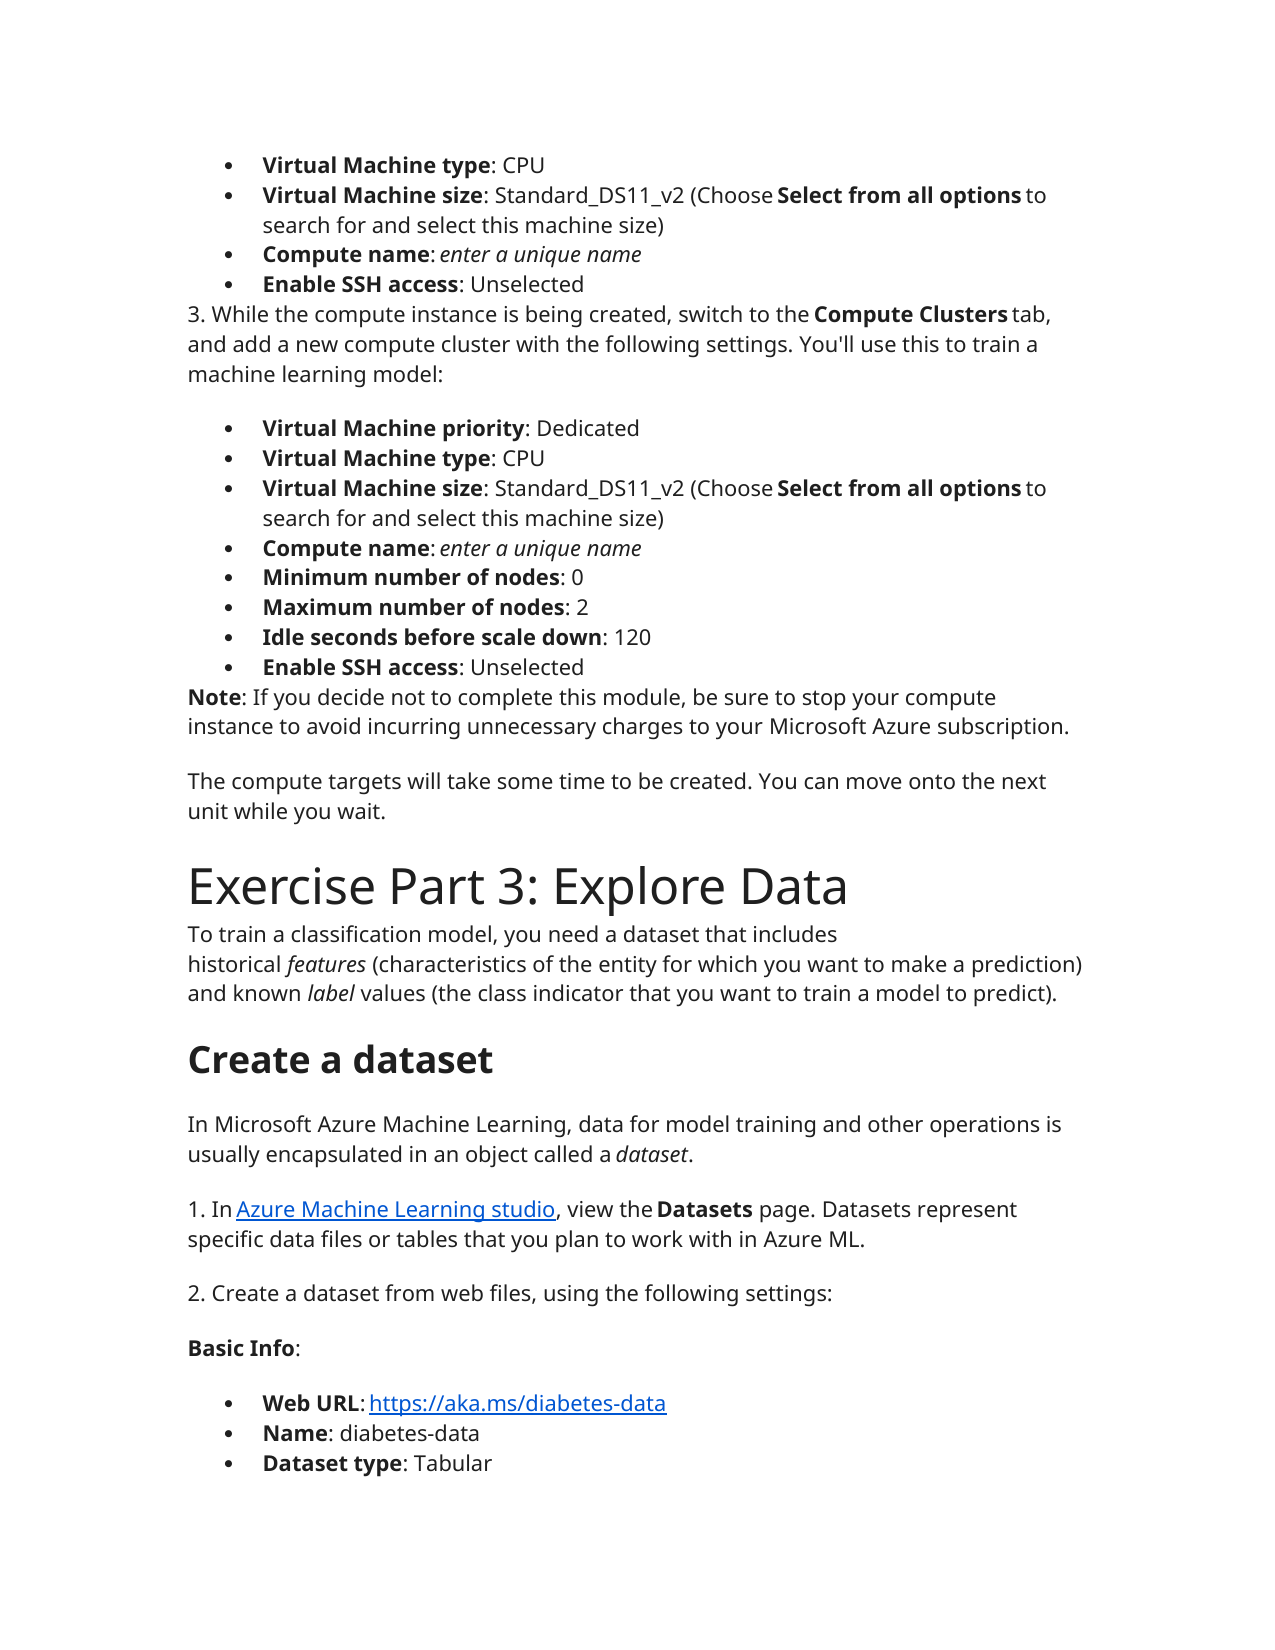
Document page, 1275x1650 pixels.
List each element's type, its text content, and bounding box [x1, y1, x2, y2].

list Web URL: https://aka.ms/diabetes-data [225, 1388, 1087, 1418]
list Virtual Machine size: Standard_DS11_v2 (Choose Select from all options to search for and select this machine size) [225, 473, 1087, 532]
text To train a classification model, you need a dataset that includes historical features (characteristics of the entity for which you want to make a prediction) and known label values (the class indicator that you want to train a model to predict). [187, 919, 1087, 1008]
text 1. In Azure Machine Learning studio, view the Datasets page. Datasets represent specific data files or tables that you plan to work with in Azure ML. [187, 1194, 1087, 1253]
list Compute name: enter a unique name [225, 532, 1087, 562]
list Maximum number of nodes: 2 [225, 592, 1087, 622]
text The compute targets will take some time to be created. You can move onto the next unit while you wait. [187, 766, 1087, 826]
list Compute name: enter a unique name [225, 239, 1087, 269]
list Virtual Machine type: CPU [225, 443, 1087, 473]
list Enable SSH access: Unselected [225, 269, 1087, 299]
list Virtual Machine priority: Dedicated [225, 413, 1087, 443]
list Virtual Machine type: CPU [225, 150, 1087, 180]
text 3. While the compute instance is being created, switch to the Compute Clusters tab, and add a new compute cluster with the following settings. You'll use this to train a machine learning model: [187, 299, 1087, 388]
text Create a dataset [187, 1033, 1087, 1084]
list Minimum number of nodes: 0 [225, 562, 1087, 592]
text Exercise Part 3: Explore Data [187, 851, 1087, 919]
list Name: diabetes-data [225, 1418, 1087, 1447]
list Virtual Machine size: Standard_DS11_v2 (Choose Select from all options to search for and select this machine size) [225, 180, 1087, 239]
list Dataset type: Tabular [225, 1447, 1087, 1477]
list Idle seconds before scale down: 120 [225, 622, 1087, 652]
text Note: If you decide not to complete this module, be sure to stop your compute instance to avoid incurring unnecessary charges to your Microsoft Azure subscription. [187, 681, 1087, 741]
list Enable SSH access: Unselected [225, 652, 1087, 681]
text 2. Create a dataset from web files, using the following settings: [187, 1278, 1087, 1308]
text Basic Info: [187, 1333, 1087, 1363]
text In Microsoft Azure Machine Learning, data for model training and other operations is usually encapsulated in an object called a dataset. [187, 1109, 1087, 1169]
